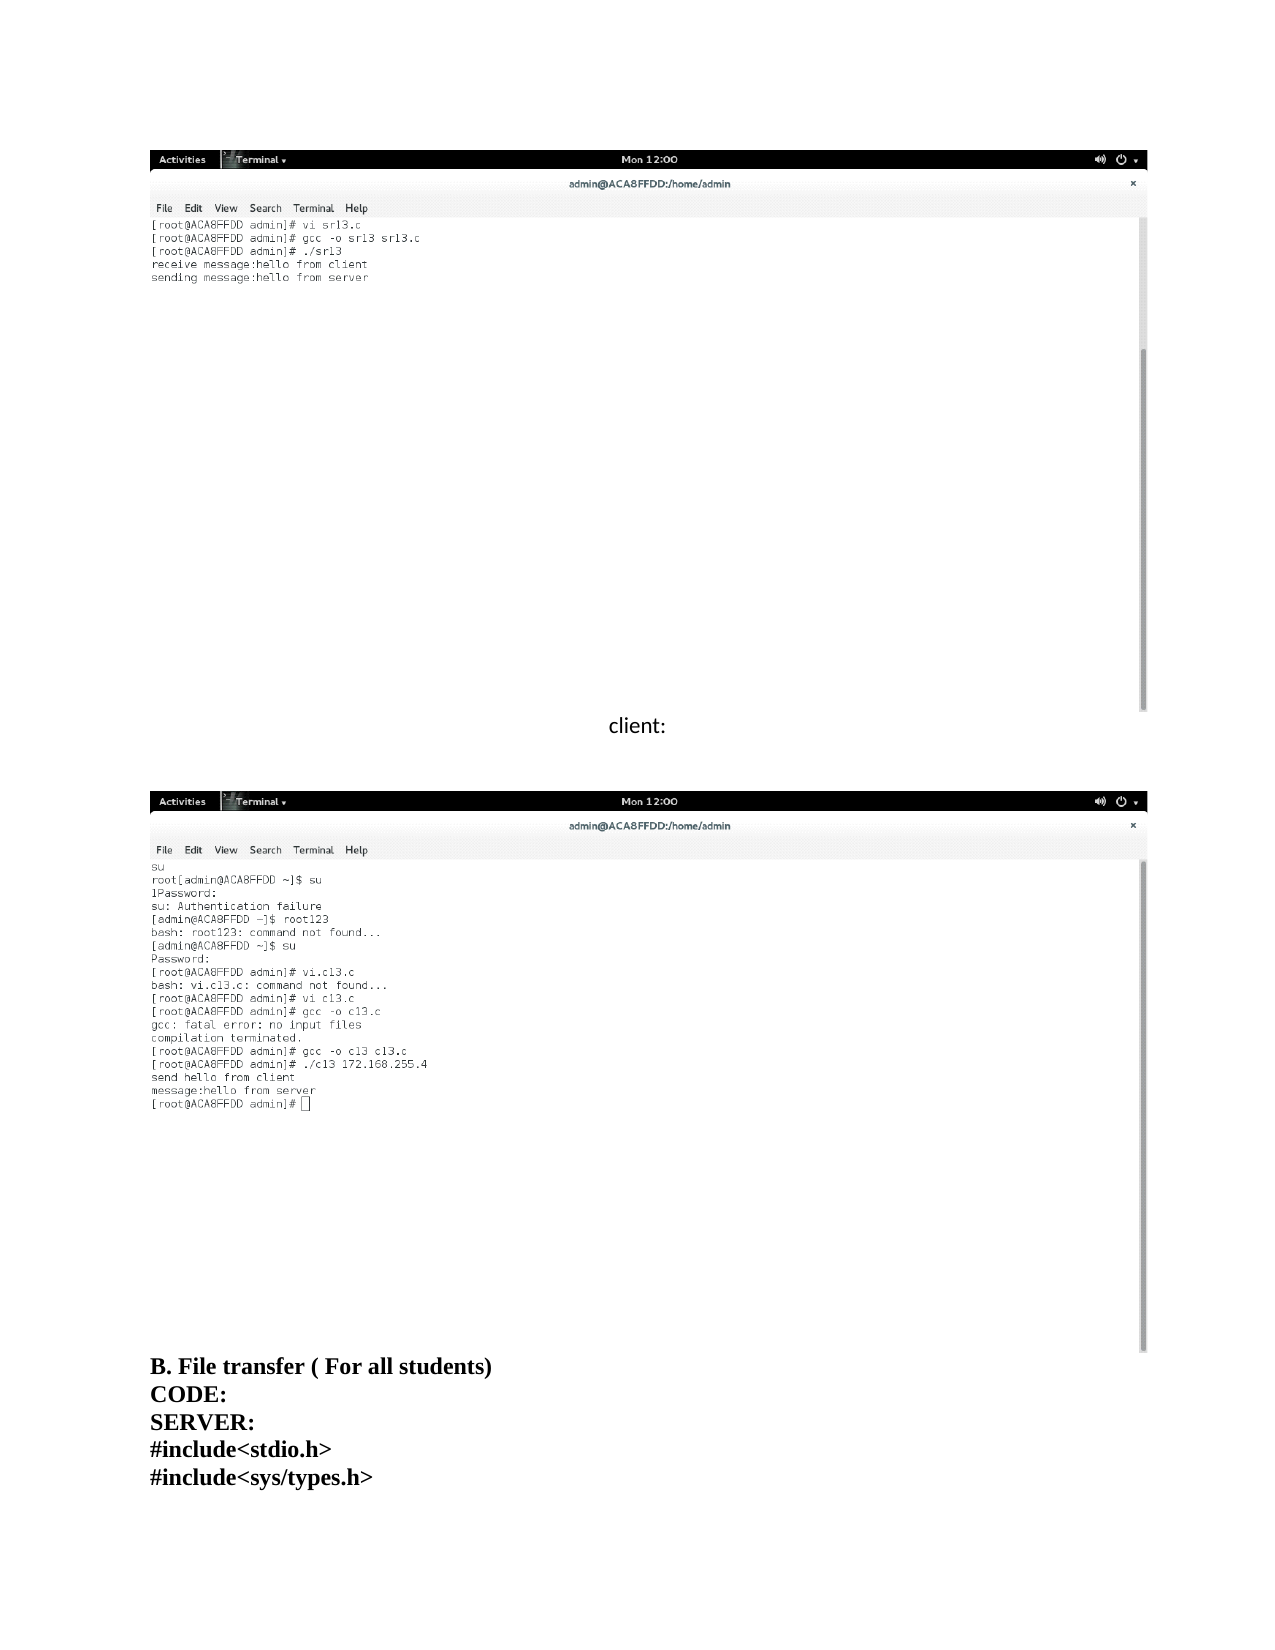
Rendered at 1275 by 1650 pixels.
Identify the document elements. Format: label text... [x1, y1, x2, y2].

text B. File transfer ( For all students) [150, 1353, 1125, 1380]
text #include<sys/types.h> [150, 1463, 1125, 1490]
text client: [150, 712, 1125, 739]
picture [150, 150, 1148, 712]
text CODE: [150, 1380, 1125, 1408]
picture [150, 791, 1148, 1353]
text #include<stdio.h> [150, 1435, 1125, 1463]
text SERVER: [150, 1408, 1125, 1435]
